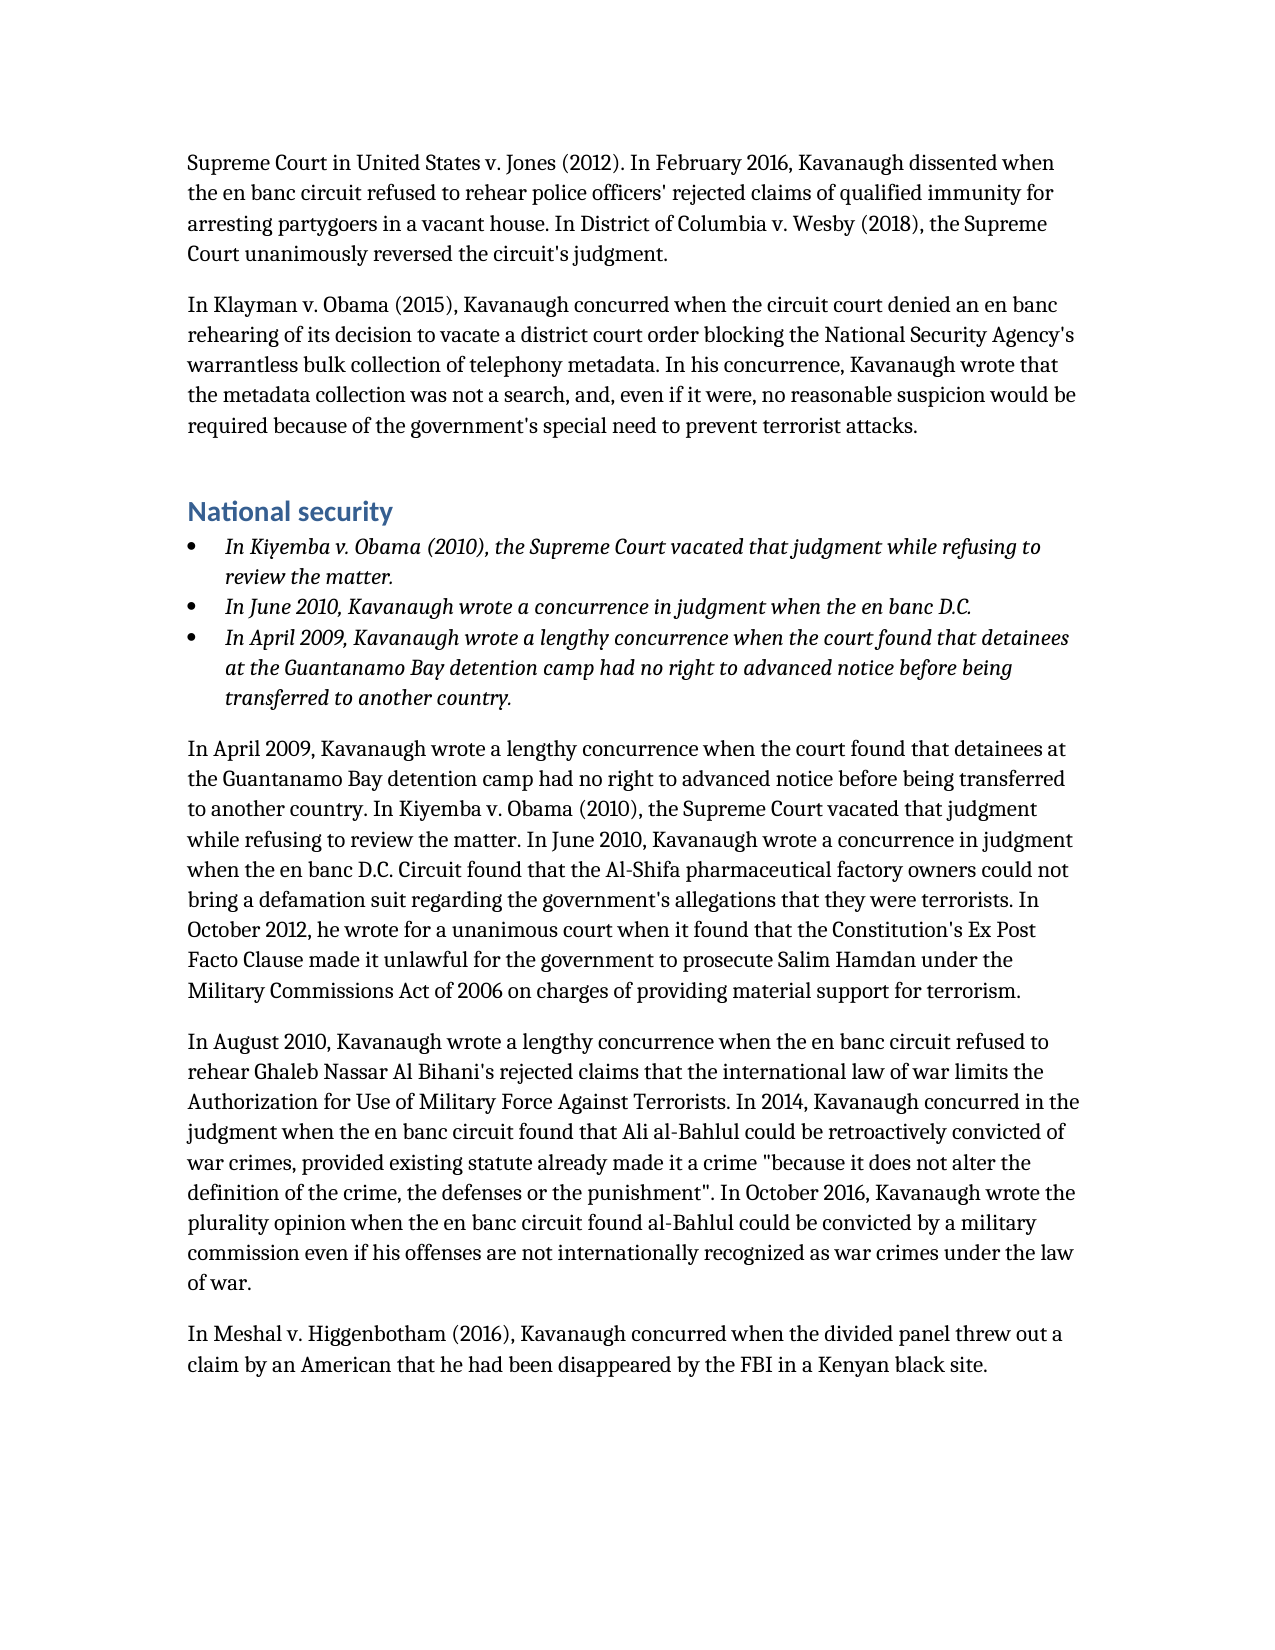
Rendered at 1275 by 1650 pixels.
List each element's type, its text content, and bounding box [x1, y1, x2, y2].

text In August 2010, Kavanaugh wrote a lengthy concurrence when the en banc circuit refused to rehear Ghaleb Nassar Al Bihani's rejected claims that the international law of war limits the Authorization for Use of Military Force Against Terrorists. In 2014, Kavanaugh concurred in the judgment when the en banc circuit found that Ali al-Bahlul could be retroactively convicted of war crimes, provided existing statute already made it a crime "because it does not alter the definition of the crime, the defenses or the punishment". In October 2016, Kavanaugh wrote the plurality opinion when the en banc circuit found al-Bahlul could be convicted by a military commission even if his offenses are not internationally recognized as war crimes under the law of war. [187, 1028, 1087, 1296]
list In June 2010, Kavanaugh wrote a concurrence in judgment when the en banc D.C. [187, 594, 1087, 620]
list In April 2009, Kavanaugh wrote a lengthy concurrence when the court found that detainees at the Guantanamo Bay detention camp had no right to advanced notice before being transferred to another country. [187, 624, 1087, 711]
list In Kiyemba v. Obama (2010), the Supreme Court vacated that judgment while refusing to review the matter. [187, 534, 1087, 590]
text In Klayman v. Obama (2015), Kavanaugh concurred when the circuit court denied an en banc rehearing of its decision to vacate a district court order blocking the National Security Agency's warrantless bulk collection of telephony metadata. In his concurrence, Kavanaugh wrote that the metadata collection was not a search, and, even if it were, no reasonable suspicion would be required because of the government's special need to prevent terrorist attacks. [187, 292, 1087, 439]
subtitle National security [187, 493, 1087, 528]
text In Meshal v. Higgenbotham (2016), Kavanaugh concurred when the divided panel threw out a claim by an American that he had been disappeared by the FBI in a Kenyan black site. [187, 1321, 1087, 1378]
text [187, 150, 1087, 267]
text In April 2009, Kavanaugh wrote a lengthy concurrence when the court found that detainees at the Guantanamo Bay detention camp had no right to advanced notice before being transferred to another country. In Kiyemba v. Obama (2010), the Supreme Court vacated that judgment while refusing to review the matter. In June 2010, Kavanaugh wrote a concurrence in judgment when the en banc D.C. Circuit found that the Al-Shifa pharmaceutical factory owners could not bring a defamation suit regarding the government's allegations that they were terrorists. In October 2012, he wrote for a unanimous court when it found that the Constitution's Ex Post Facto Clause made it unlawful for the government to prosecute Salim Hamdan under the Military Commissions Act of 2006 on charges of providing material support for terrorism. [187, 736, 1087, 1004]
